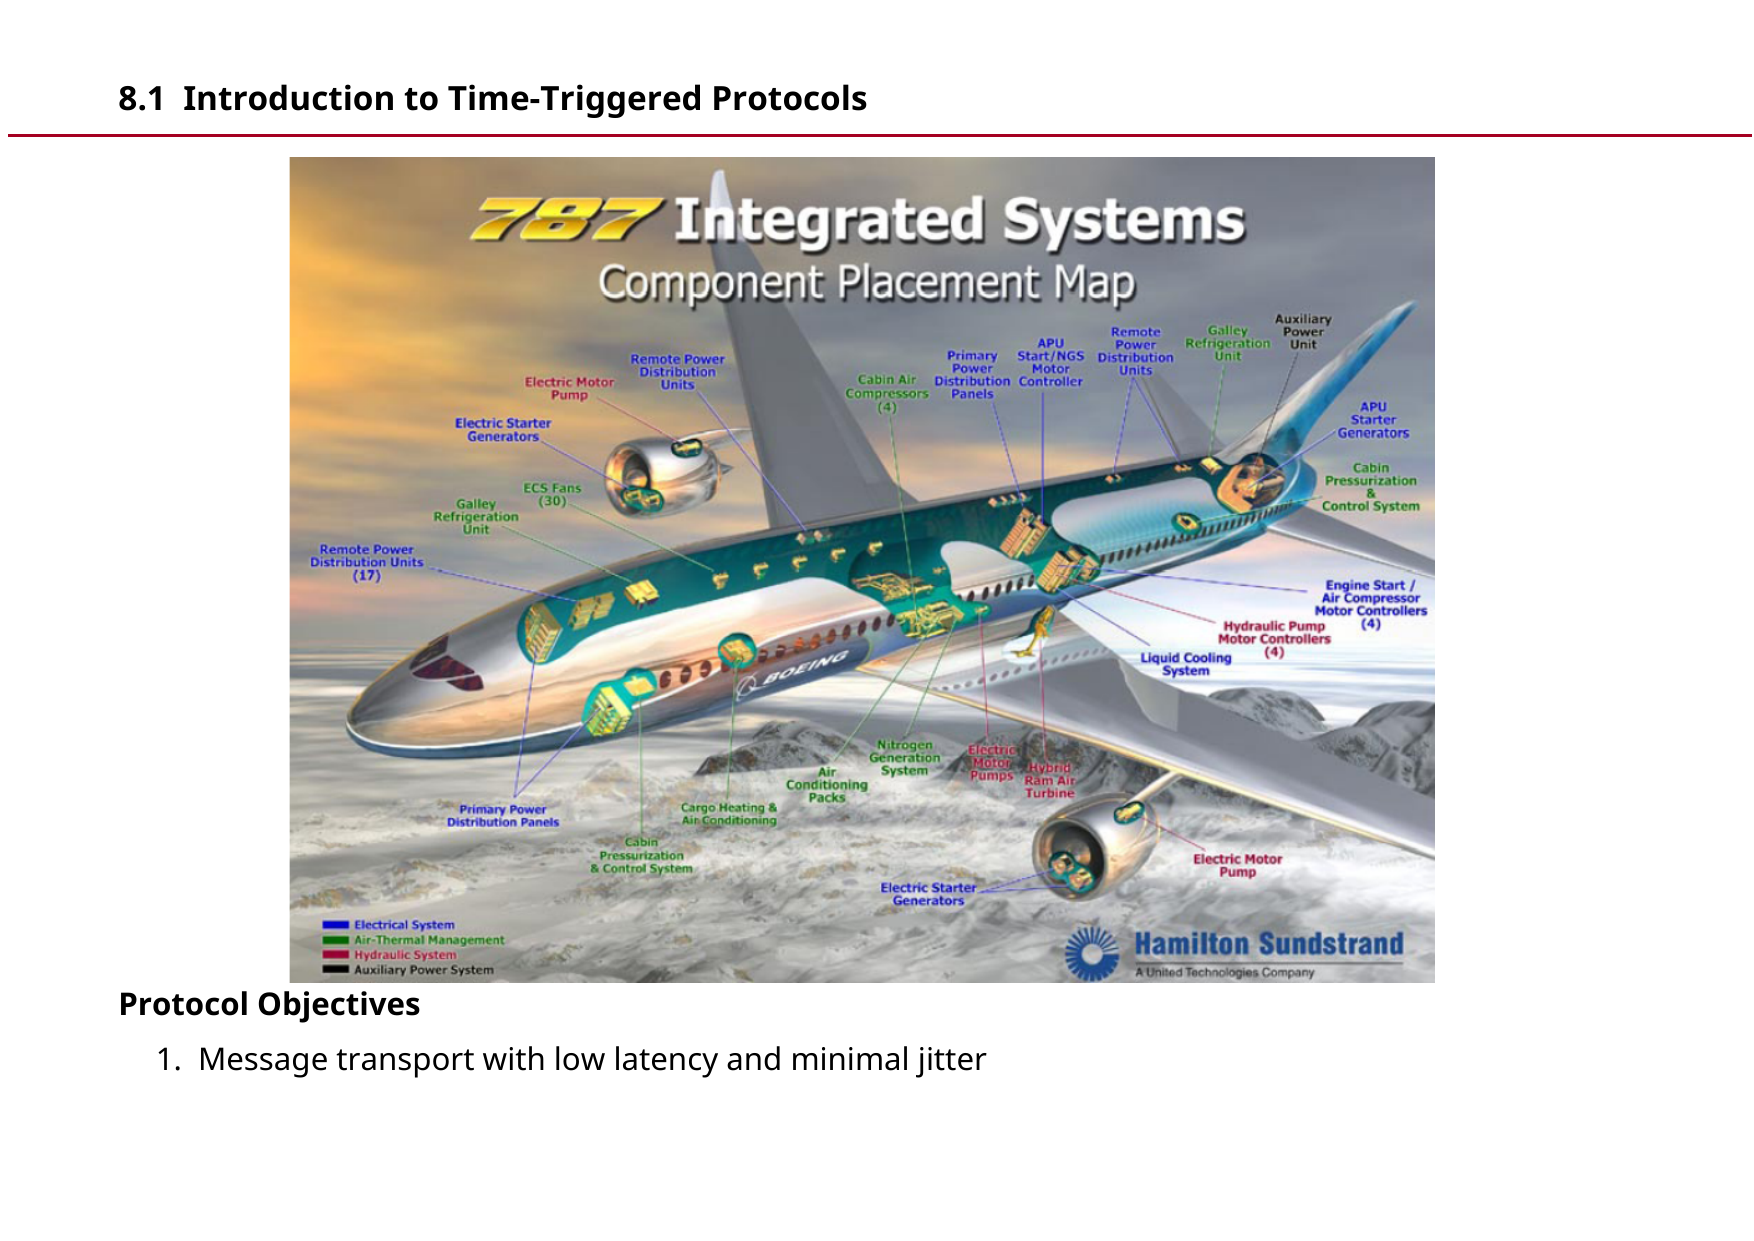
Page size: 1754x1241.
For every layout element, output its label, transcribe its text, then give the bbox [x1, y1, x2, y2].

picture [289, 157, 1435, 983]
list Message transport with low latency and minimal jitter [156, 1037, 1606, 1080]
text Protocol Objectives [118, 982, 1606, 1025]
